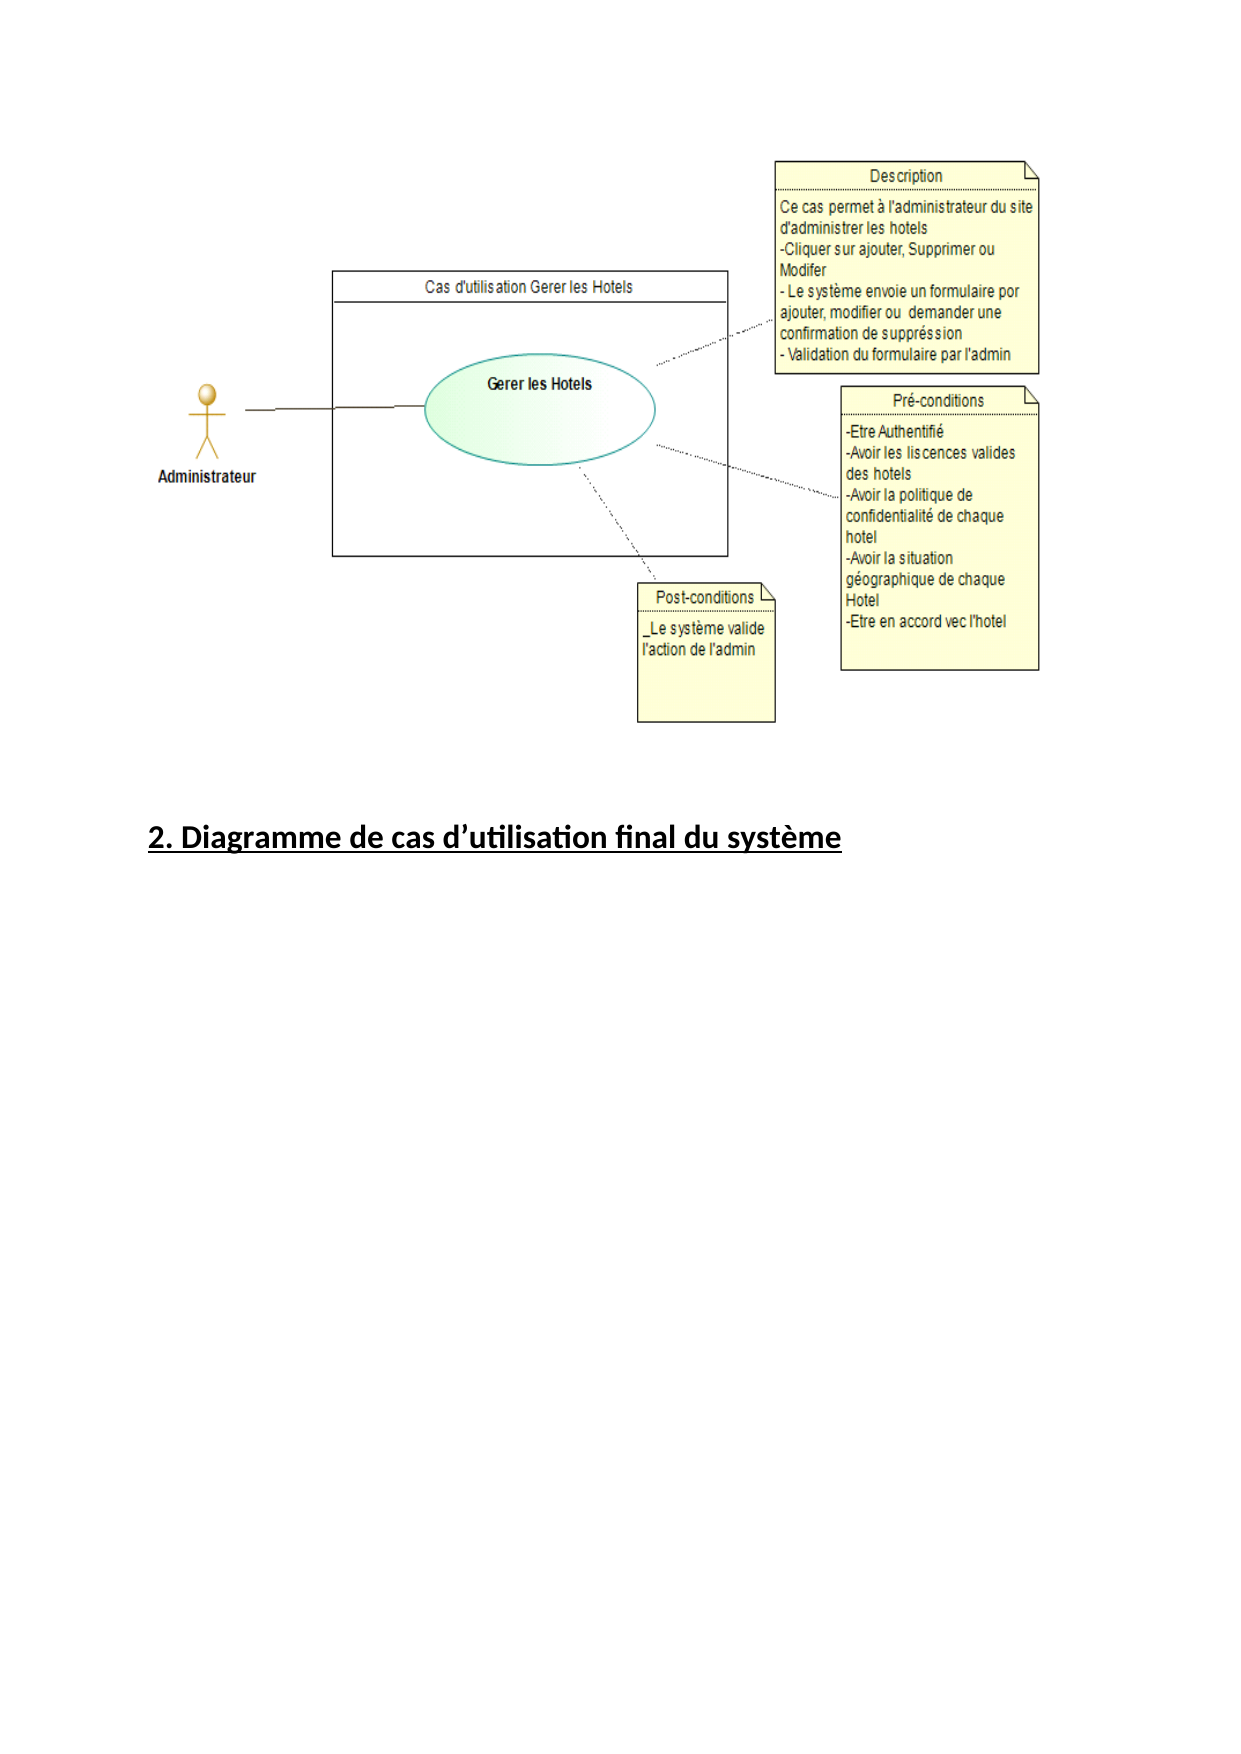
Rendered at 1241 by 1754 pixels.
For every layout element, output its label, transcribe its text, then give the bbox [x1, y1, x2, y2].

text 2. Diagramme de cas d’utilisation final du système [148, 816, 1093, 857]
picture [147, 147, 1051, 737]
